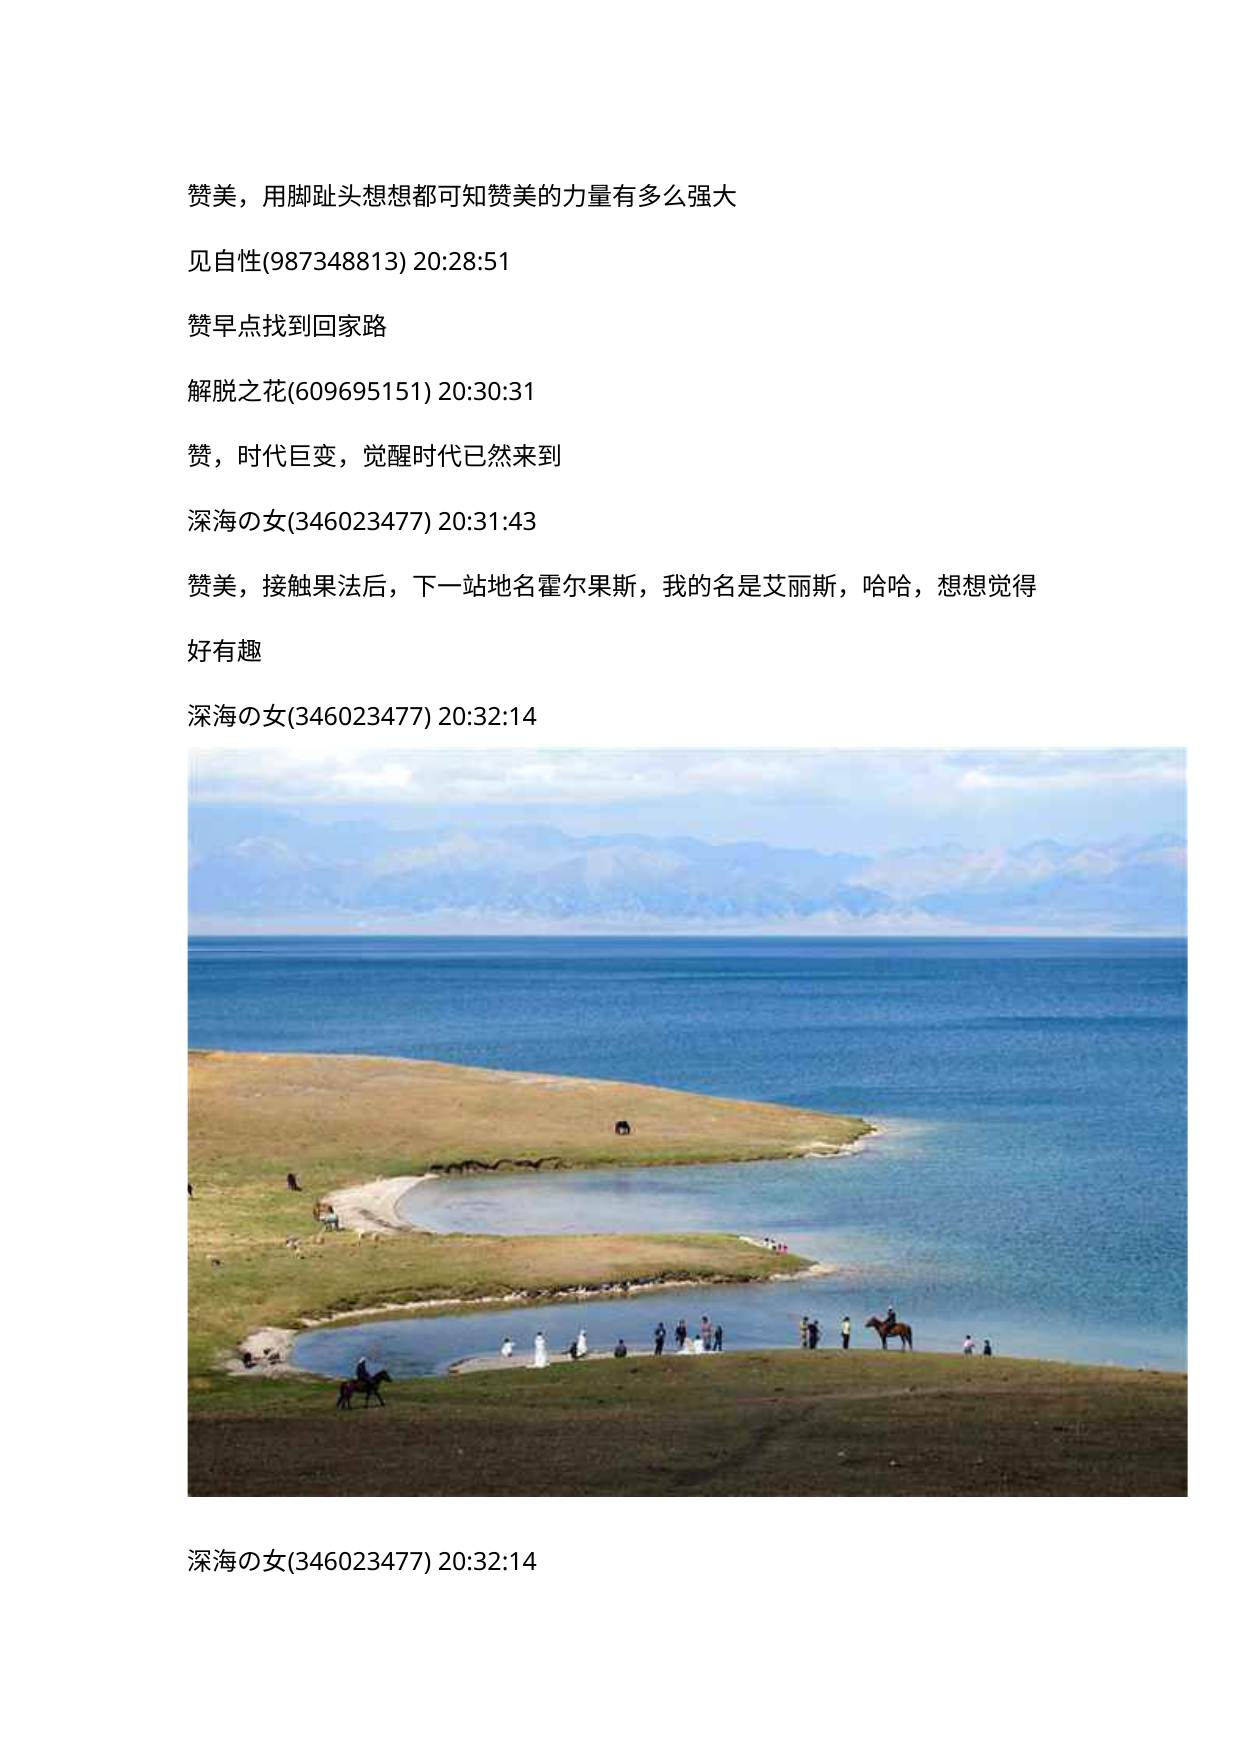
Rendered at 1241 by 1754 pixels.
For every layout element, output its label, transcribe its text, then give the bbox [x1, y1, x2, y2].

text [187, 162, 1053, 747]
picture [187, 747, 1188, 1497]
